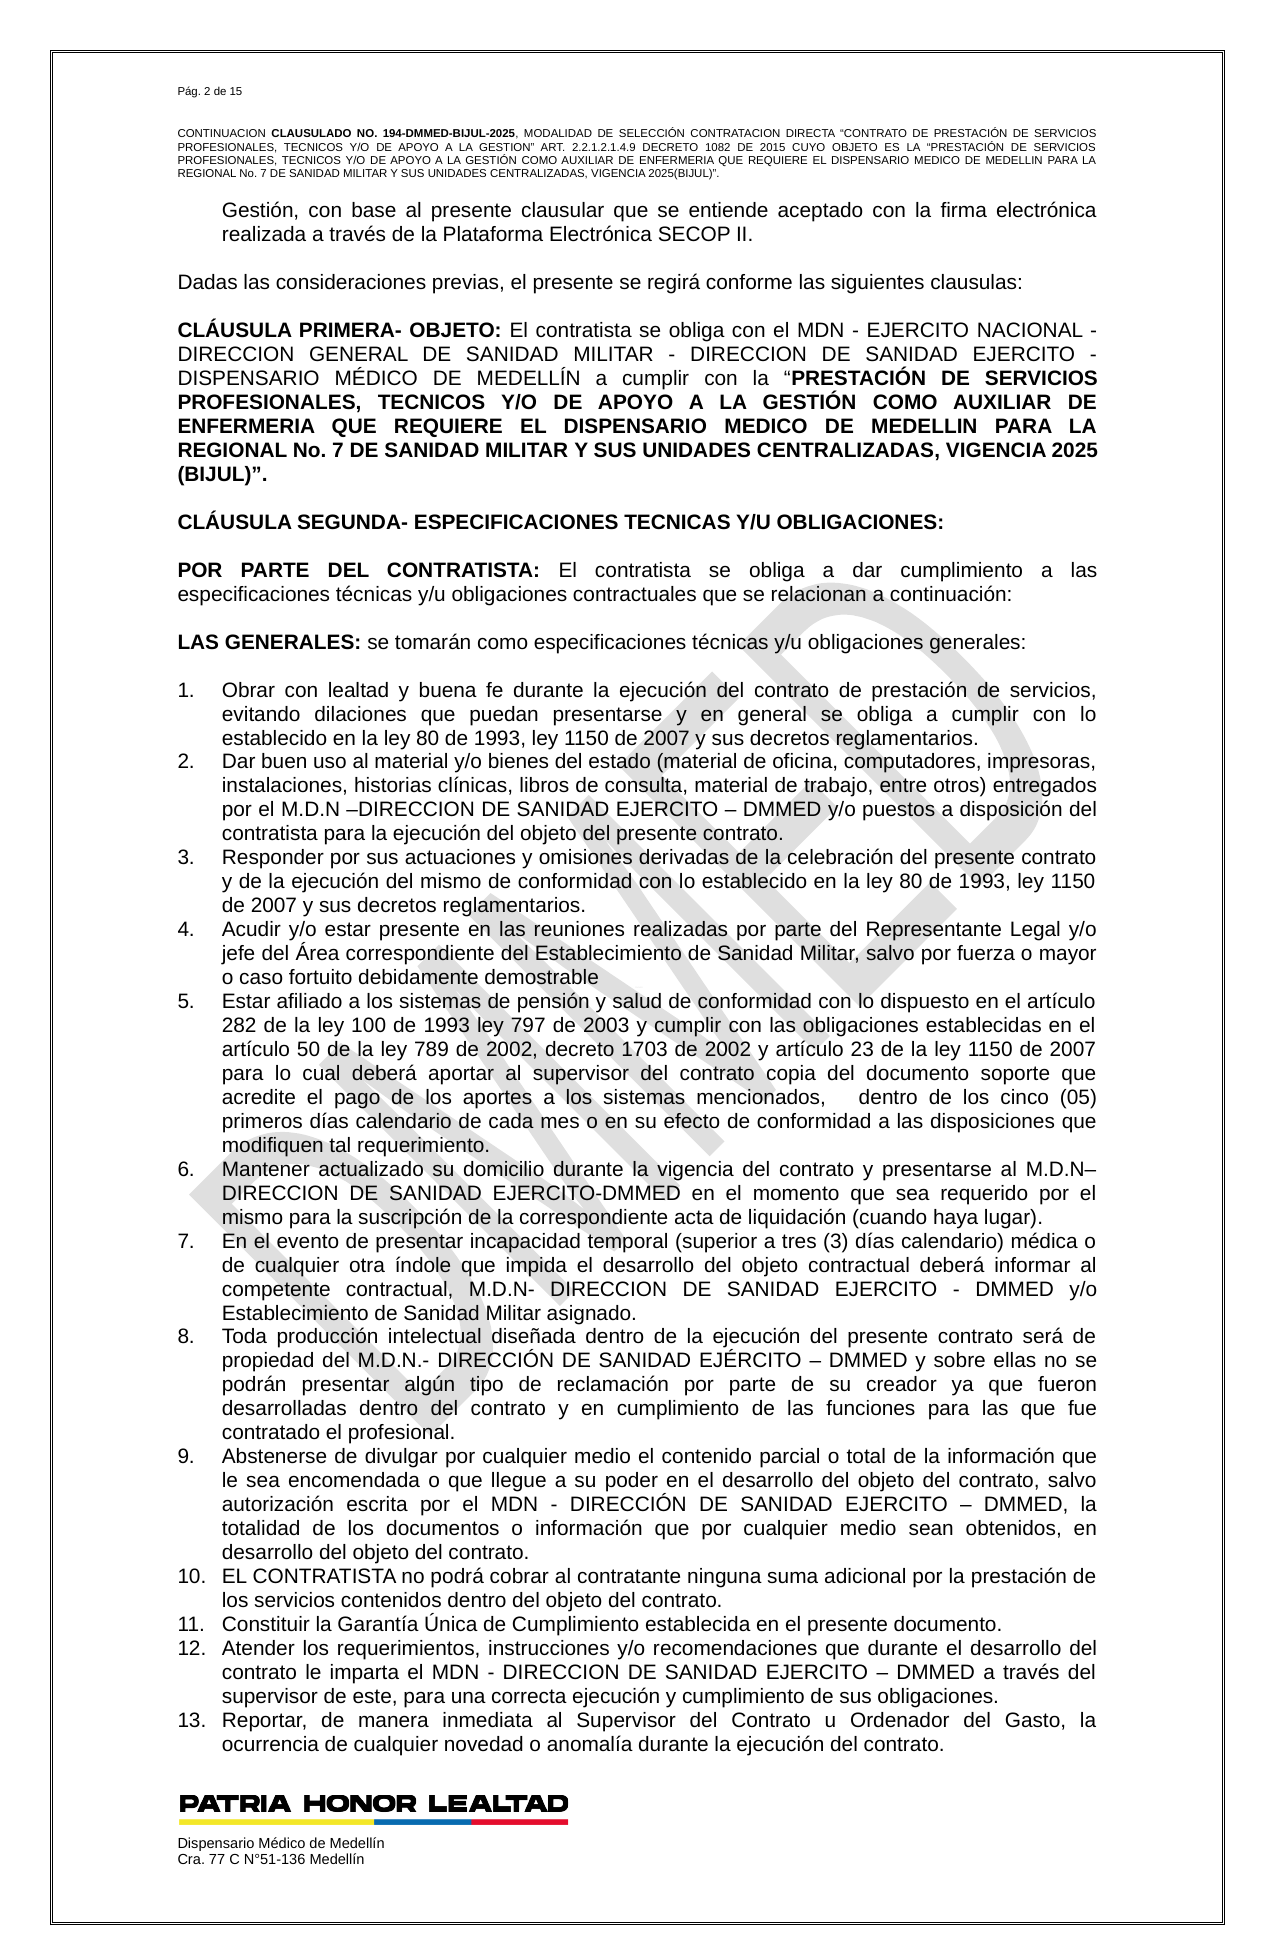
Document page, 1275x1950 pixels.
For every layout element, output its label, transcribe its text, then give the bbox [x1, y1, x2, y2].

text CLÁUSULA PRIMERA- OBJETO: El contratista se obliga con el MDN - EJERCITO NACIONAL - DIRECCION GENERAL DE SANIDAD MILITAR - DIRECCION DE SANIDAD EJERCITO - DISPENSARIO MÉDICO DE MEDELLÍN a cumplir con la “PRESTACIÓN DE SERVICIOS PROFESIONALES, TECNICOS Y/O DE APOYO A LA GESTIÓN COMO AUXILIAR DE ENFERMERIA QUE REQUIERE EL DISPENSARIO MEDICO DE MEDELLIN PARA LA REGIONAL No. 7 DE SANIDAD MILITAR Y SUS UNIDADES CENTRALIZADAS, VIGENCIA 2025 (BIJUL)”. [177, 318, 1098, 486]
text Dadas las consideraciones previas, el presente se regirá conforme las siguientes clausulas: [177, 270, 1098, 294]
list Mantener actualizado su domicilio durante la vigencia del contrato y presentarse al M.D.N–DIRECCION DE SANIDAD EJERCITO-DMMED en el momento que sea requerido por el mismo para la suscripción de la correspondiente acta de liquidación (cuando haya lugar). [177, 1157, 1098, 1228]
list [177, 198, 1098, 246]
text LAS GENERALES: se tomarán como especificaciones técnicas y/u obligaciones generales: [177, 629, 1098, 653]
list En el evento de presentar incapacidad temporal (superior a tres (3) días calendario) médica o de cualquier otra índole que impida el desarrollo del objeto contractual deberá informar al competente contractual, M.D.N- DIRECCION DE SANIDAD EJERCITO - DMMED y/o Establecimiento de Sanidad Militar asignado. [177, 1228, 1098, 1324]
list Toda producción intelectual diseñada dentro de la ejecución del presente contrato será de propiedad del M.D.N.- DIRECCIÓN DE SANIDAD EJÉRCITO – DMMED y sobre ellas no se podrán presentar algún tipo de reclamación por parte de su creador ya que fueron desarrolladas dentro del contrato y en cumplimiento de las funciones para las que fue contratado el profesional. [177, 1324, 1098, 1444]
list Obrar con lealtad y buena fe durante la ejecución del contrato de prestación de servicios, evitando dilaciones que puedan presentarse y en general se obliga a cumplir con lo establecido en la ley 80 de 1993, ley 1150 de 2007 y sus decretos reglamentarios. [177, 677, 1098, 749]
text CLÁUSULA SEGUNDA- ESPECIFICACIONES TECNICAS Y/U OBLIGACIONES: [177, 510, 1098, 534]
list Abstenerse de divulgar por cualquier medio el contenido parcial o total de la información que le sea encomendada o que llegue a su poder en el desarrollo del objeto del contrato, salvo autorización escrita por el MDN - DIRECCIÓN DE SANIDAD EJERCITO – DMMED, la totalidad de los documentos o información que por cualquier medio sean obtenidos, en desarrollo del objeto del contrato. [177, 1444, 1098, 1564]
text POR PARTE DEL CONTRATISTA: El contratista se obliga a dar cumplimiento a las especificaciones técnicas y/u obligaciones contractuales que se relacionan a continuación: [177, 558, 1098, 606]
list EL CONTRATISTA no podrá cobrar al contratante ninguna suma adicional por la prestación de los servicios contenidos dentro del objeto del contrato. [177, 1564, 1098, 1612]
list Dar buen uso al material y/o bienes del estado (material de oficina, computadores, impresoras, instalaciones, historias clínicas, libros de consulta, material de trabajo, entre otros) entregados por el M.D.N –DIRECCION DE SANIDAD EJERCITO – DMMED y/o puestos a disposición del contratista para la ejecución del objeto del presente contrato. [177, 749, 1098, 845]
list Responder por sus actuaciones y omisiones derivadas de la celebración del presente contrato y de la ejecución del mismo de conformidad con lo establecido en la ley 80 de 1993, ley 1150 de 2007 y sus decretos reglamentarios. [177, 845, 1098, 917]
list Constituir la Garantía Única de Cumplimiento establecida en el presente documento. [177, 1612, 1098, 1636]
list Reportar, de manera inmediata al Supervisor del Contrato u Ordenador del Gasto, la ocurrencia de cualquier novedad o anomalía durante la ejecución del contrato. [177, 1708, 1098, 1756]
list Atender los requerimientos, instrucciones y/o recomendaciones que durante el desarrollo del contrato le imparta el MDN - DIRECCION DE SANIDAD EJERCITO – DMMED a través del supervisor de este, para una correcta ejecución y cumplimiento de sus obligaciones. [177, 1636, 1098, 1708]
picture [179, 1795, 569, 1825]
list Acudir y/o estar presente en las reuniones realizadas por parte del Representante Legal y/o jefe del Área correspondiente del Establecimiento de Sanidad Militar, salvo por fuerza o mayor o caso fortuito debidamente demostrable [177, 917, 1098, 989]
list Estar afiliado a los sistemas de pensión y salud de conformidad con lo dispuesto en el artículo 282 de la ley 100 de 1993 ley 797 de 2003 y cumplir con las obligaciones establecidas en el artículo 50 de la ley 789 de 2002, decreto 1703 de 2002 y artículo 23 de la ley 1150 de 2007 para lo cual deberá aportar al supervisor del contrato copia del documento soporte que acredite el pago de los aportes a los sistemas mencionados, dentro de los cinco (05) primeros días calendario de cada mes o en su efecto de conformidad a las disposiciones que modifiquen tal requerimiento. [177, 989, 1098, 1157]
